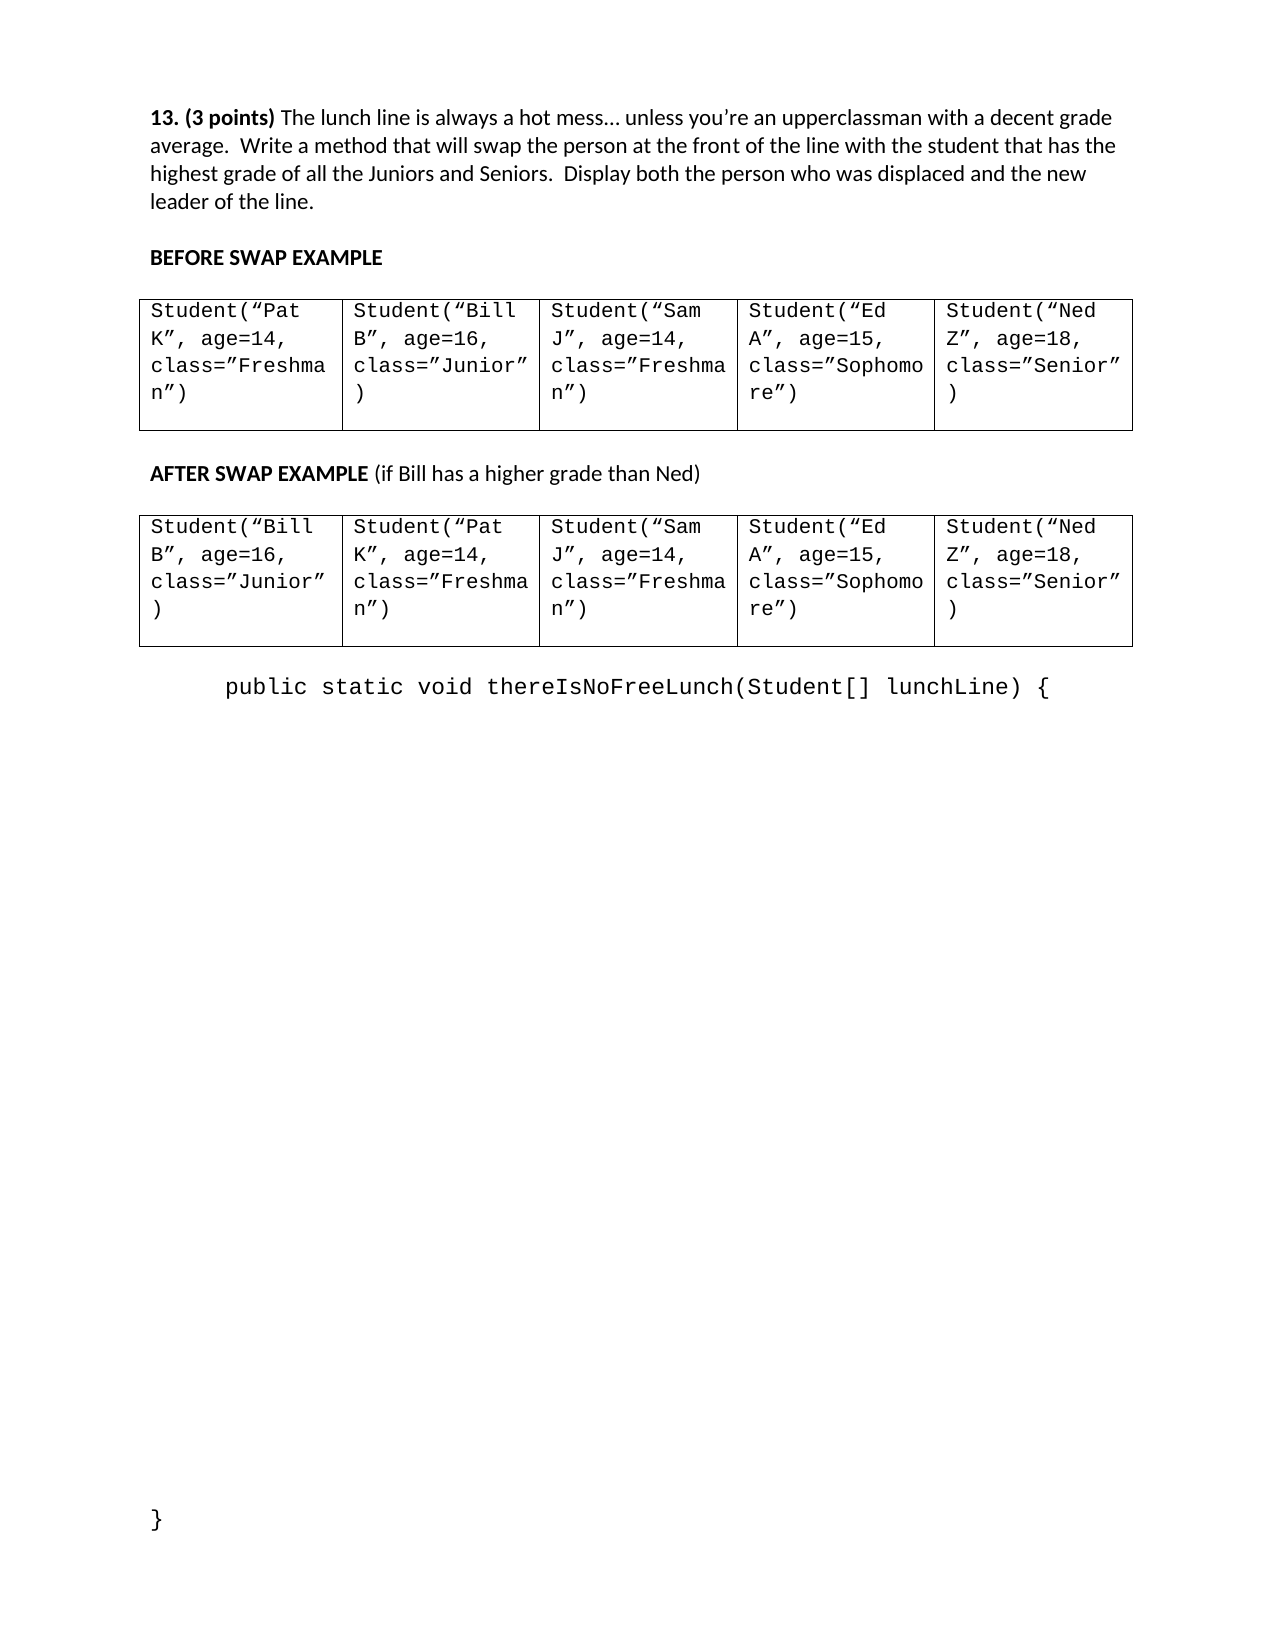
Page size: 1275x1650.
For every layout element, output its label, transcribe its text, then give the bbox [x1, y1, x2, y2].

table_header Student(“Bill B”, age=16, class=”Junior”) [343, 300, 539, 430]
table_header Student(“Bill B”, age=16, class=”Junior”) [140, 516, 342, 646]
text AFTER SWAP EXAMPLE (if Bill has a higher grade than Ned) [150, 459, 1125, 487]
table_header Student(“Ned Z”, age=18, class=”Senior”) [935, 516, 1132, 646]
table_header Student(“Ed A”, age=15, class=”Sophomore”) [738, 516, 934, 646]
text 13. (3 points) The lunch line is always a hot mess… unless you’re an upperclassman with a decent grade average. Write a method that will swap the person at the front of the line with the student that has the highest grade of all the Juniors and Seniors. Display both the person who was displaced and the new leader of the line. [150, 103, 1125, 215]
text BEFORE SWAP EXAMPLE [150, 243, 1125, 271]
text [150, 1507, 1125, 1533]
table_header Student(“Sam J”, age=14, class=”Freshman”) [540, 300, 737, 430]
table_header Student(“Pat K”, age=14, class=”Freshman”) [140, 300, 342, 430]
table_header Student(“Pat K”, age=14, class=”Freshman”) [343, 516, 539, 646]
table_header Student(“Ned Z”, age=18, class=”Senior”) [935, 300, 1132, 430]
table_header Student(“Ed A”, age=15, class=”Sophomore”) [738, 300, 934, 430]
text public static void thereIsNoFreeLunch(Student[] lunchLine) { [150, 675, 1125, 701]
table_header Student(“Sam J”, age=14, class=”Freshman”) [540, 516, 737, 646]
